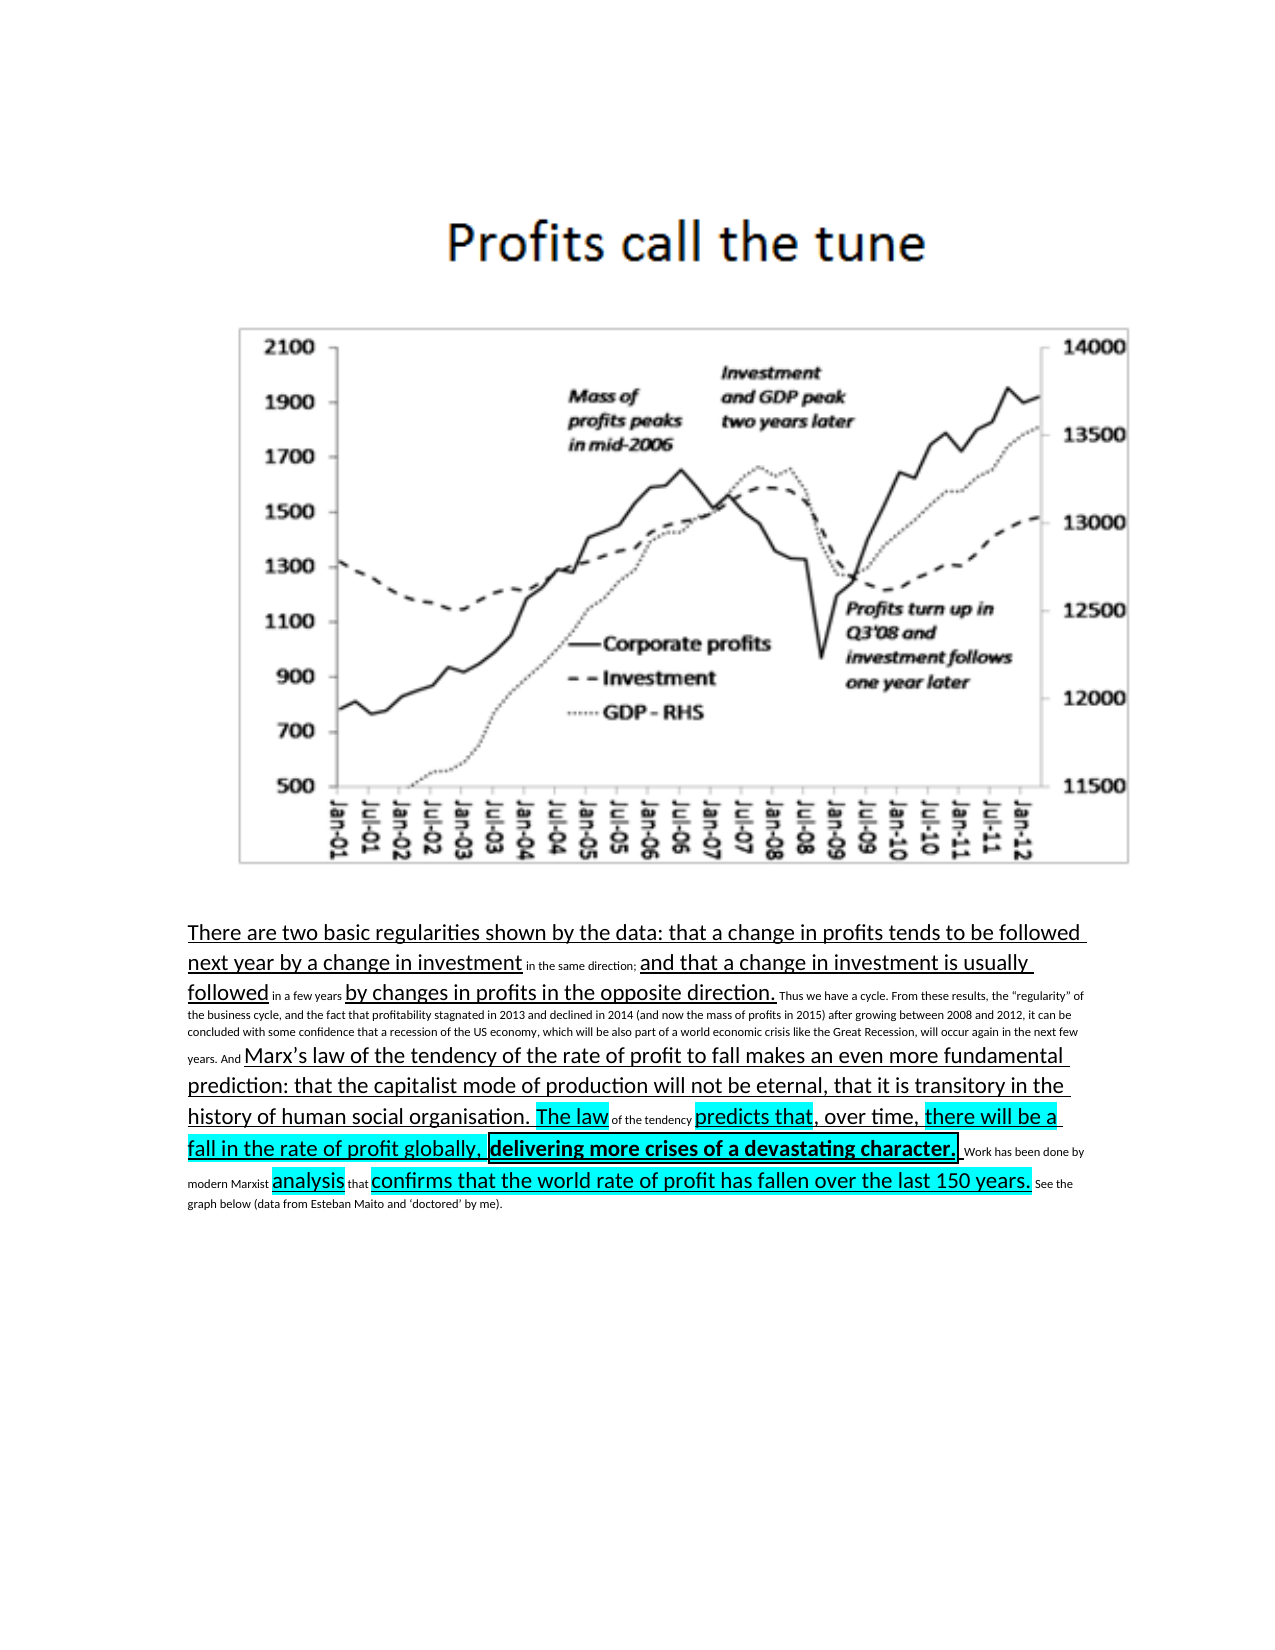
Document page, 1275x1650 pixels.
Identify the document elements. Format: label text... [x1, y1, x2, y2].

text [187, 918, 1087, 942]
text There are two basic regularities shown by the data: that a change in profits tends to be followed next year by a change in investment in the same direction; and that a change in investment is usually followed in a few years by changes in profits in the opposite direction. Thus we have a cycle. From these results, the “regularity” of the business cycle, and the fact that profitability stagnated in 2013 and declined in 2014 (and now the mass of profits in 2015) after growing between 2008 and 2012, it can be concluded with some confidence that a recession of the US economy, which will be also part of a world economic crisis like the Great Recession, will occur again in the next few years. And Marx’s law of the tendency of the rate of profit to fall makes an even more fundamental prediction: that the capitalist mode of production will not be eternal, that it is transitory in the history of human social organisation. The law of the tendency predicts that, over time, there will be a fall in the rate of profit globally, delivering more crises of a devastating character. Work has been done by modern Marxist analysis that confirms that the world rate of profit has fallen over the last 150 years. See the graph below (data from Esteban Maito and ‘doctored’ by me). [187, 943, 1087, 1211]
picture [187, 150, 1188, 900]
